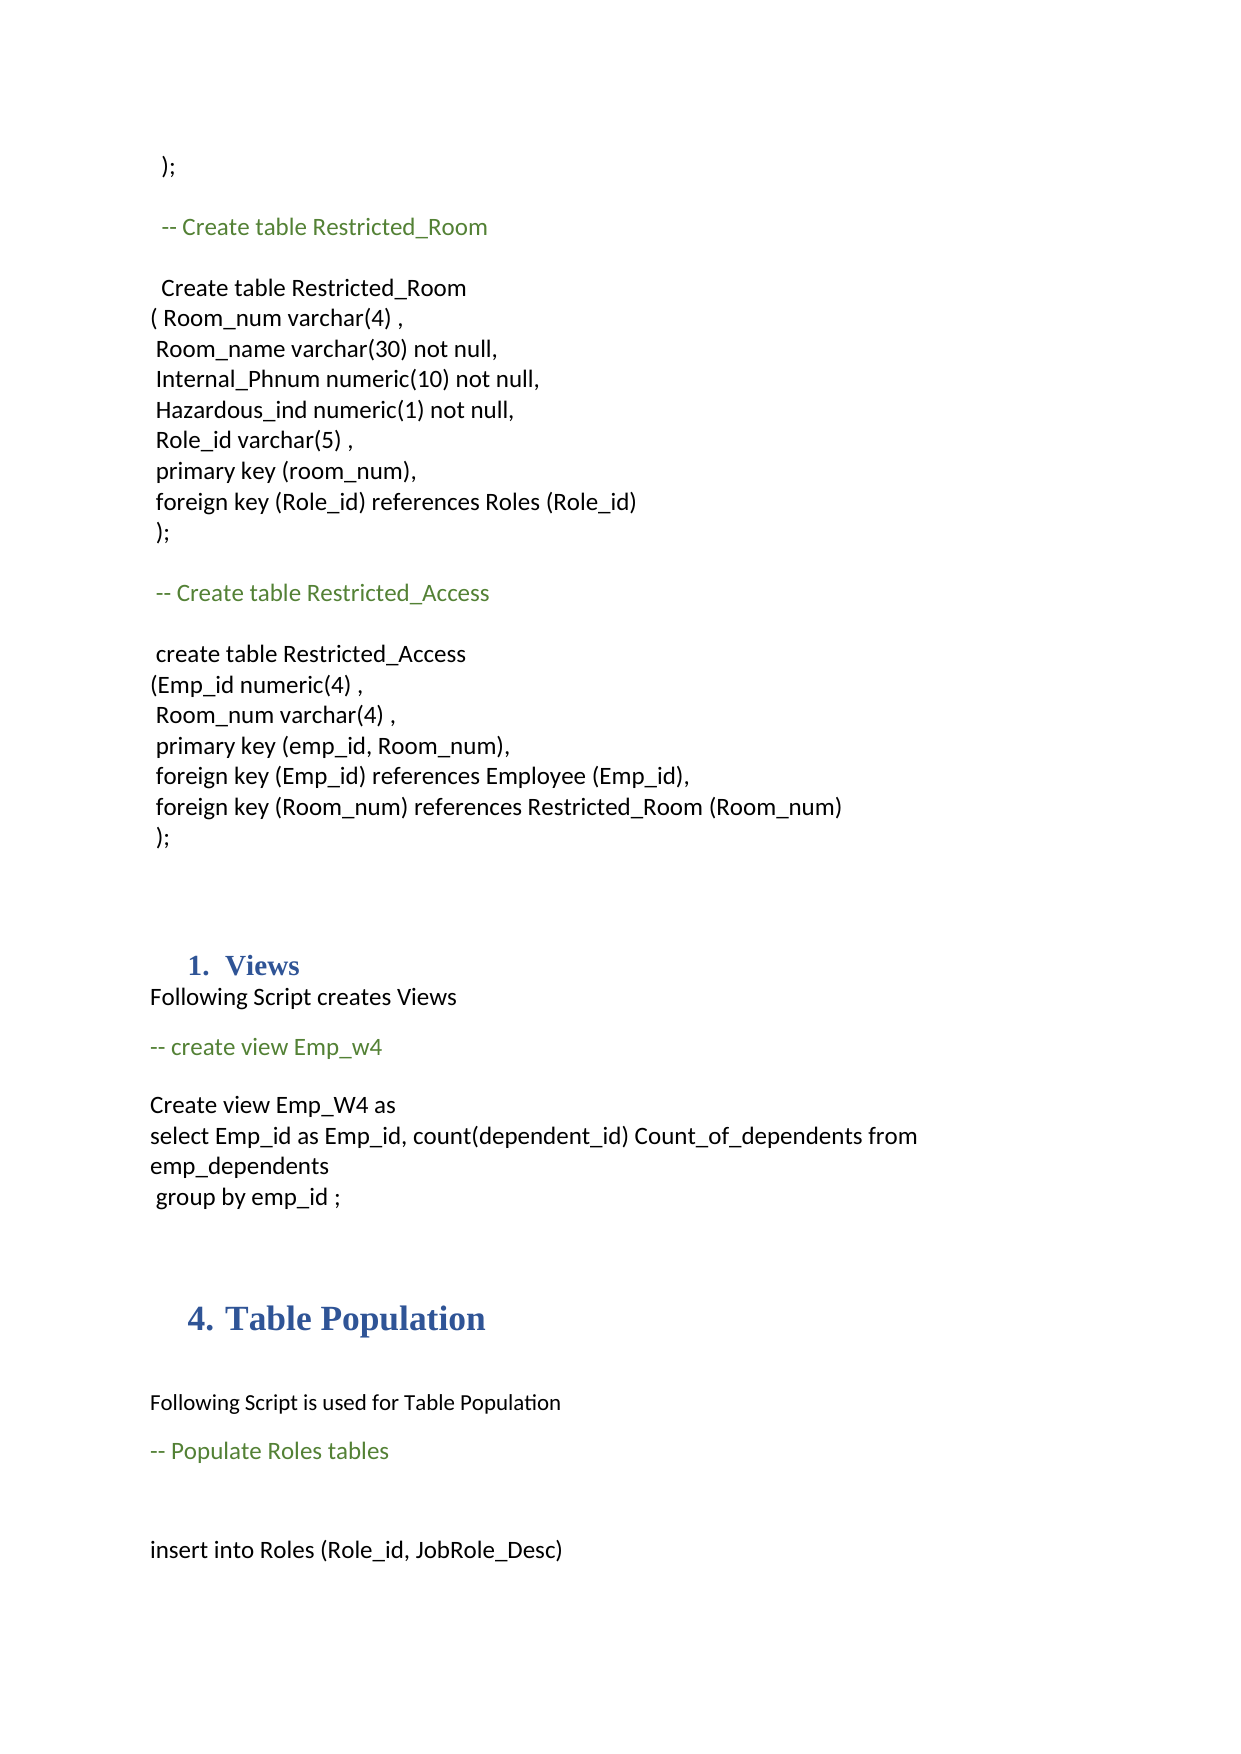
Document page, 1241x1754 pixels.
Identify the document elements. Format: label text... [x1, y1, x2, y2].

text select Emp_id as Emp_id, count(dependent_id) Count_of_dependents from emp_dependents [150, 1120, 1090, 1181]
text primary key (room_num), [150, 455, 1090, 486]
text -- Populate Roles tables [150, 1435, 1090, 1466]
text -- Create table Restricted_Room [150, 211, 1090, 242]
text create table Restricted_Access [150, 638, 1090, 669]
text ); [150, 150, 1090, 181]
text foreign key (Emp_id) references Employee (Emp_id), [150, 760, 1090, 791]
text primary key (emp_id, Room_num), [150, 730, 1090, 760]
text Create view Emp_W4 as [150, 1089, 1090, 1120]
text Room_num varchar(4) , [150, 699, 1090, 730]
text Following Script is used for Table Population [150, 1388, 1090, 1416]
text Hazardous_ind numeric(1) not null, [150, 394, 1090, 425]
text foreign key (Room_num) references Restricted_Room (Room_num) [150, 791, 1090, 821]
text ); [150, 821, 1090, 852]
subtitle Views [187, 948, 1090, 981]
text -- Create table Restricted_Access [150, 577, 1090, 608]
text Create table Restricted_Room [150, 272, 1090, 303]
subtitle Table Population [187, 1297, 1090, 1338]
text -- create view Emp_w4 [150, 1031, 1090, 1061]
text ); [150, 516, 1090, 547]
text group by emp_id ; [150, 1181, 1090, 1211]
text ( Room_num varchar(4) , [150, 303, 1090, 333]
text Internal_Phnum numeric(10) not null, [150, 364, 1090, 394]
text insert into Roles (Role_id, JobRole_Desc) [150, 1534, 1090, 1565]
text foreign key (Role_id) references Roles (Role_id) [150, 486, 1090, 516]
text Room_name varchar(30) not null, [150, 333, 1090, 364]
text Role_id varchar(5) , [150, 425, 1090, 455]
text Following Script creates Views [150, 981, 1090, 1012]
text (Emp_id numeric(4) , [150, 669, 1090, 699]
